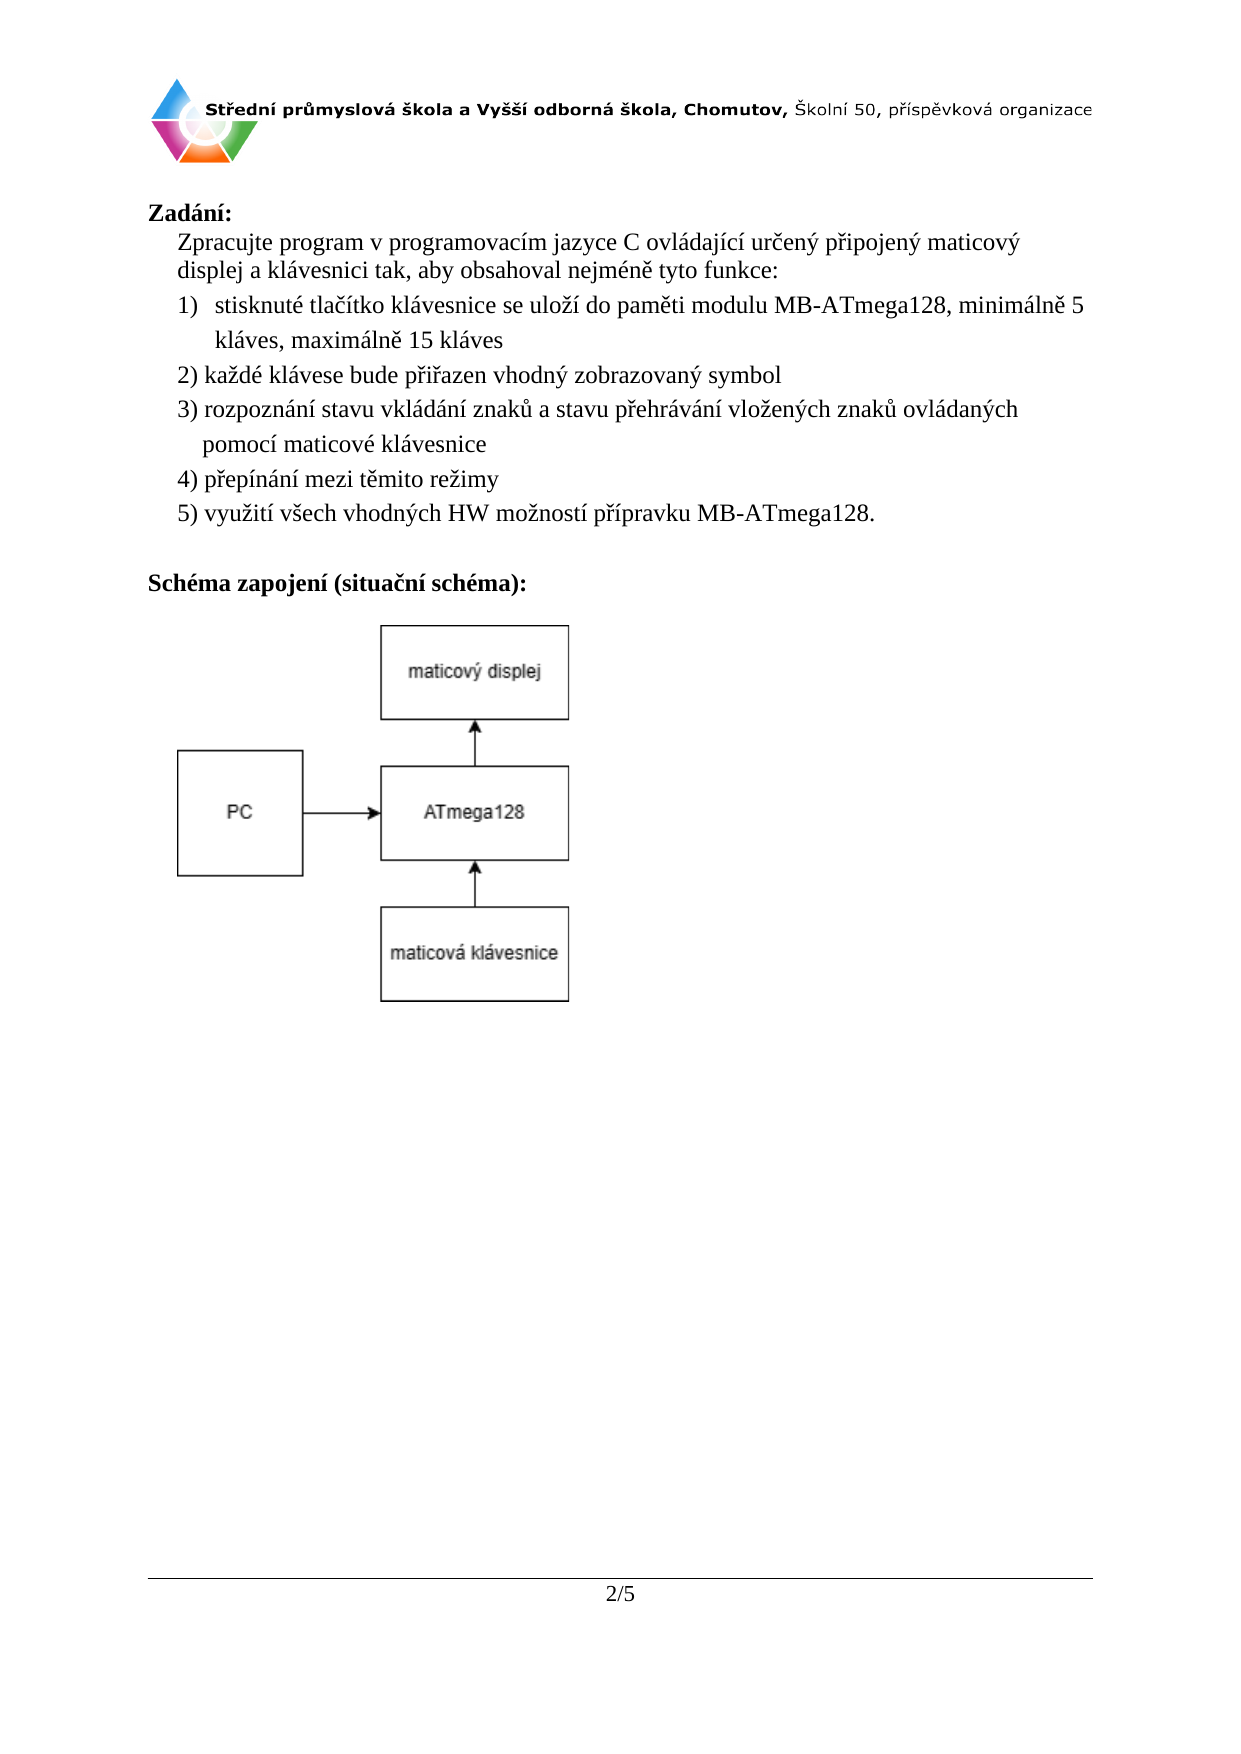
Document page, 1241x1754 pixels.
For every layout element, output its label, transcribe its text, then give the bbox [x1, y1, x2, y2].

text Zadání: [148, 198, 1093, 227]
text Zpracujte program v programovacím jazyce C ovládající určený připojený maticový displej a klávesnici tak, aby obsahoval nejméně tyto funkce: [177, 227, 1093, 284]
picture [177, 625, 570, 1002]
text 4) přepínání mezi těmito režimy [177, 464, 1093, 492]
text 5) využití všech vhodných HW možností přípravku MB-ATmega128. [177, 498, 1093, 527]
text kláves, maximálně 15 kláves [214, 325, 1093, 354]
picture [147, 73, 1092, 170]
text 2) každé klávese bude přiřazen vhodný zobrazovaný symbol [177, 360, 1093, 388]
text 3) rozpoznání stavu vkládání znaků a stavu přehrávání vložených znaků ovládaných [177, 394, 1093, 423]
text pomocí maticové klávesnice [177, 429, 1093, 458]
list stisknuté tlačítko klávesnice se uloží do paměti modulu MB-ATmega128, minimálně 5 [177, 290, 1093, 319]
text Schéma zapojení (situační schéma): [148, 568, 1093, 597]
